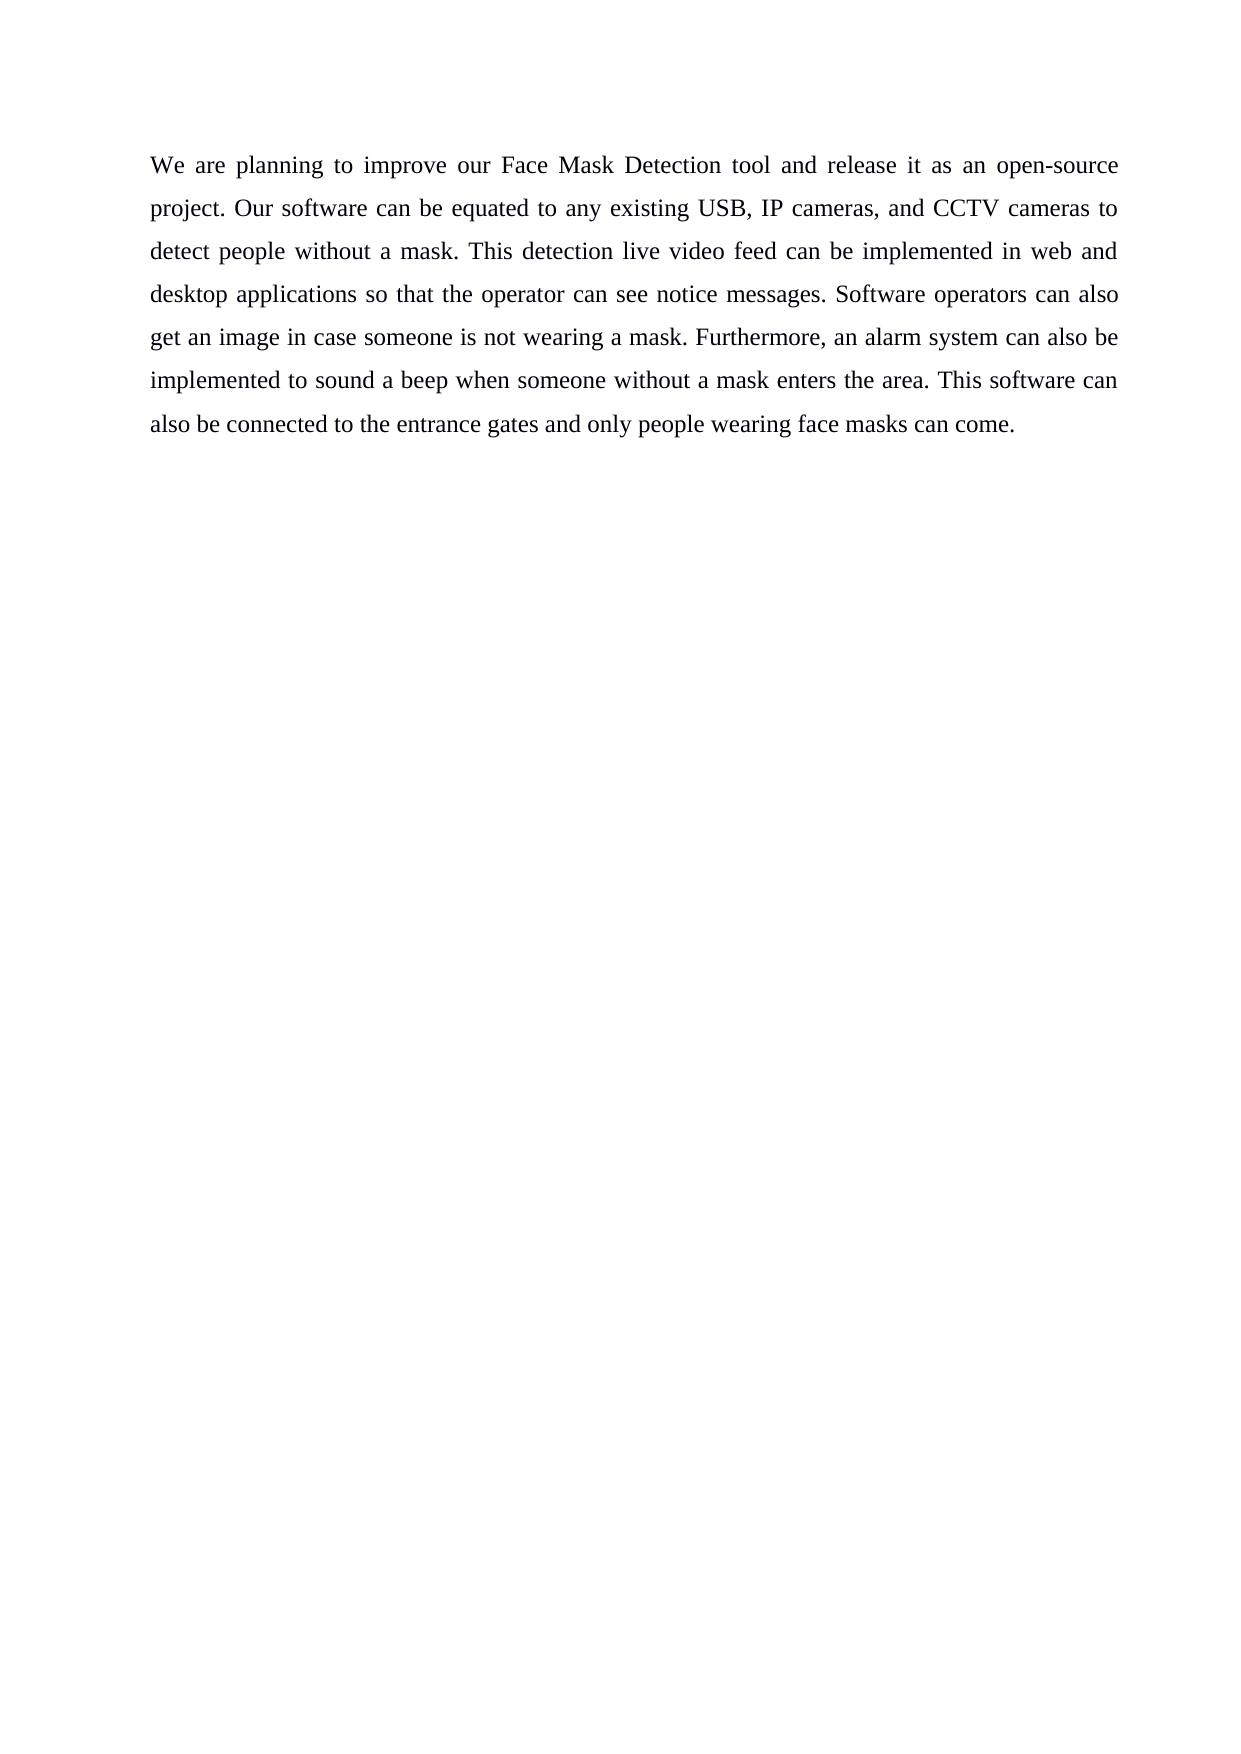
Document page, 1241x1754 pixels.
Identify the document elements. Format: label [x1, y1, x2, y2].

text [150, 150, 1120, 437]
